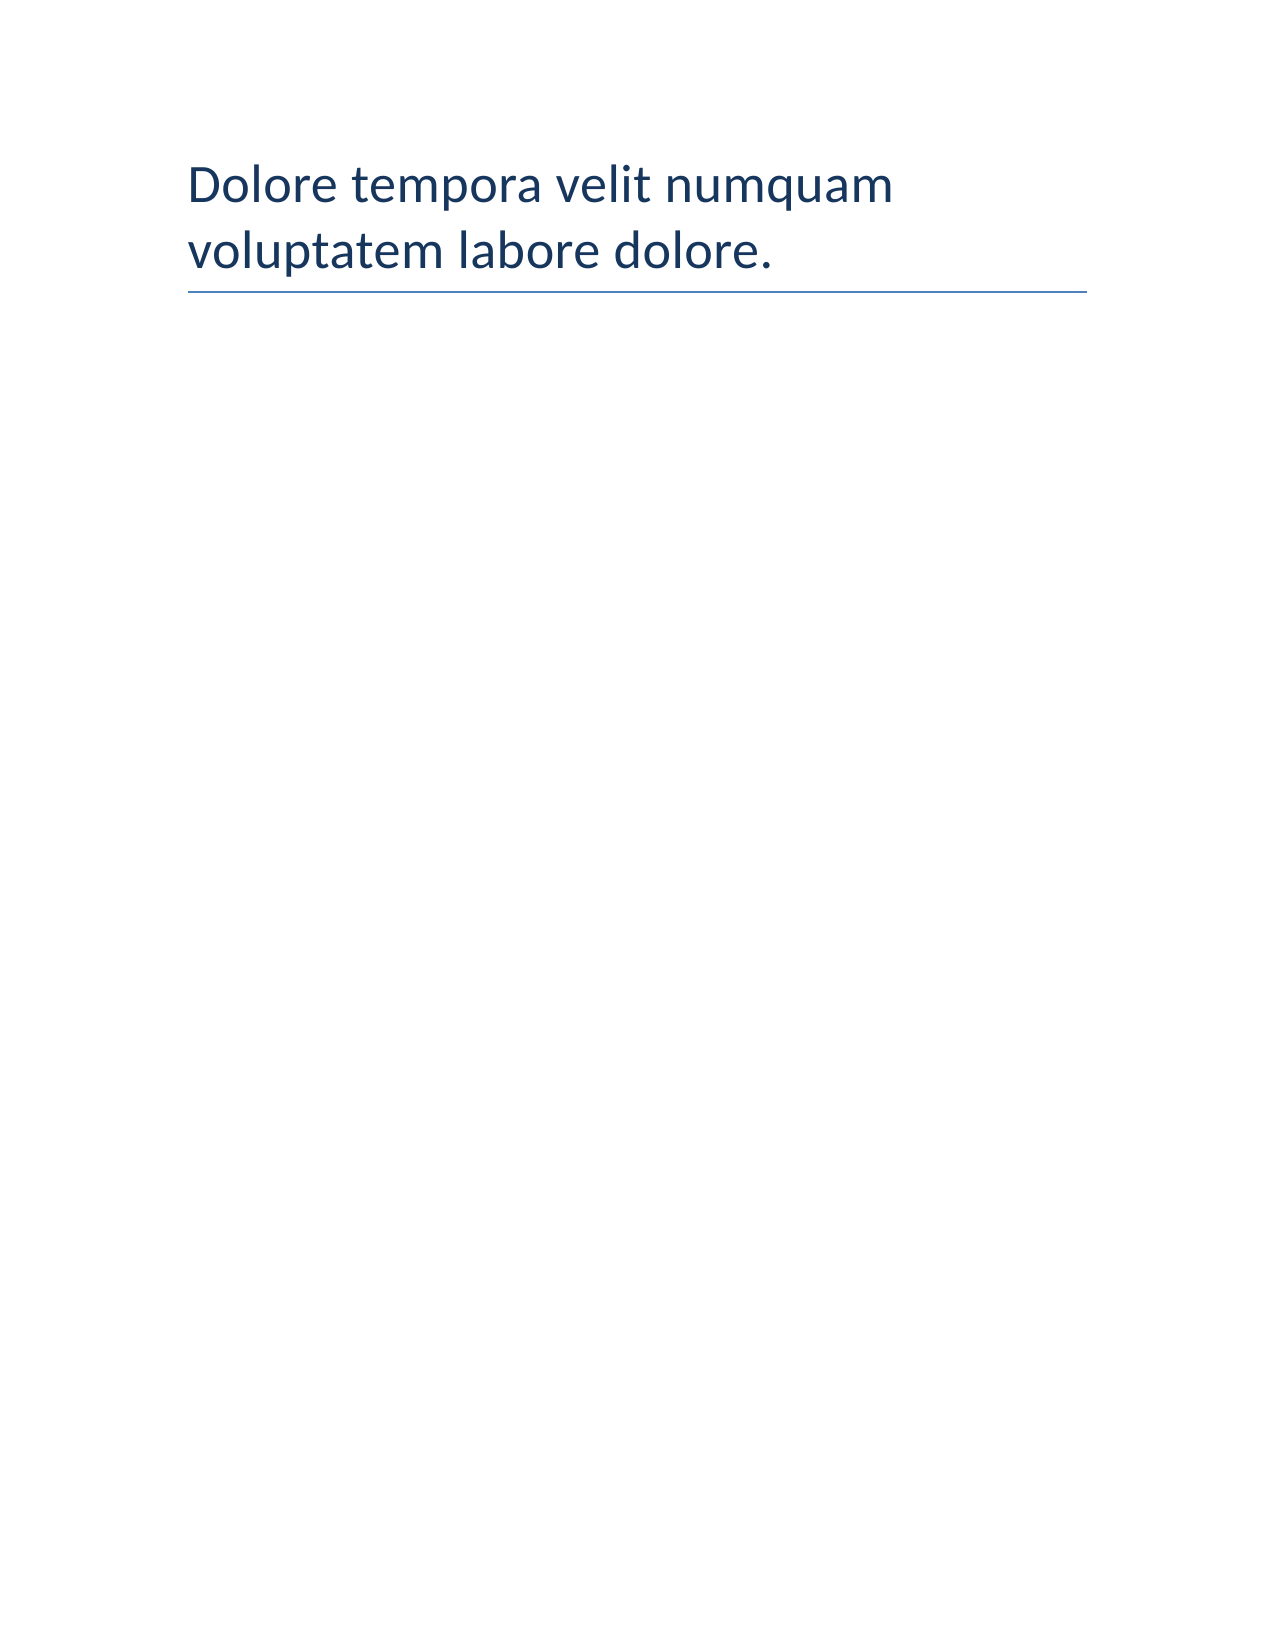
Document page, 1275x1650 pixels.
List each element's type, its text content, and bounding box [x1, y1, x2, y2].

title Dolore tempora velit numquam voluptatem labore dolore. [187, 150, 1087, 293]
